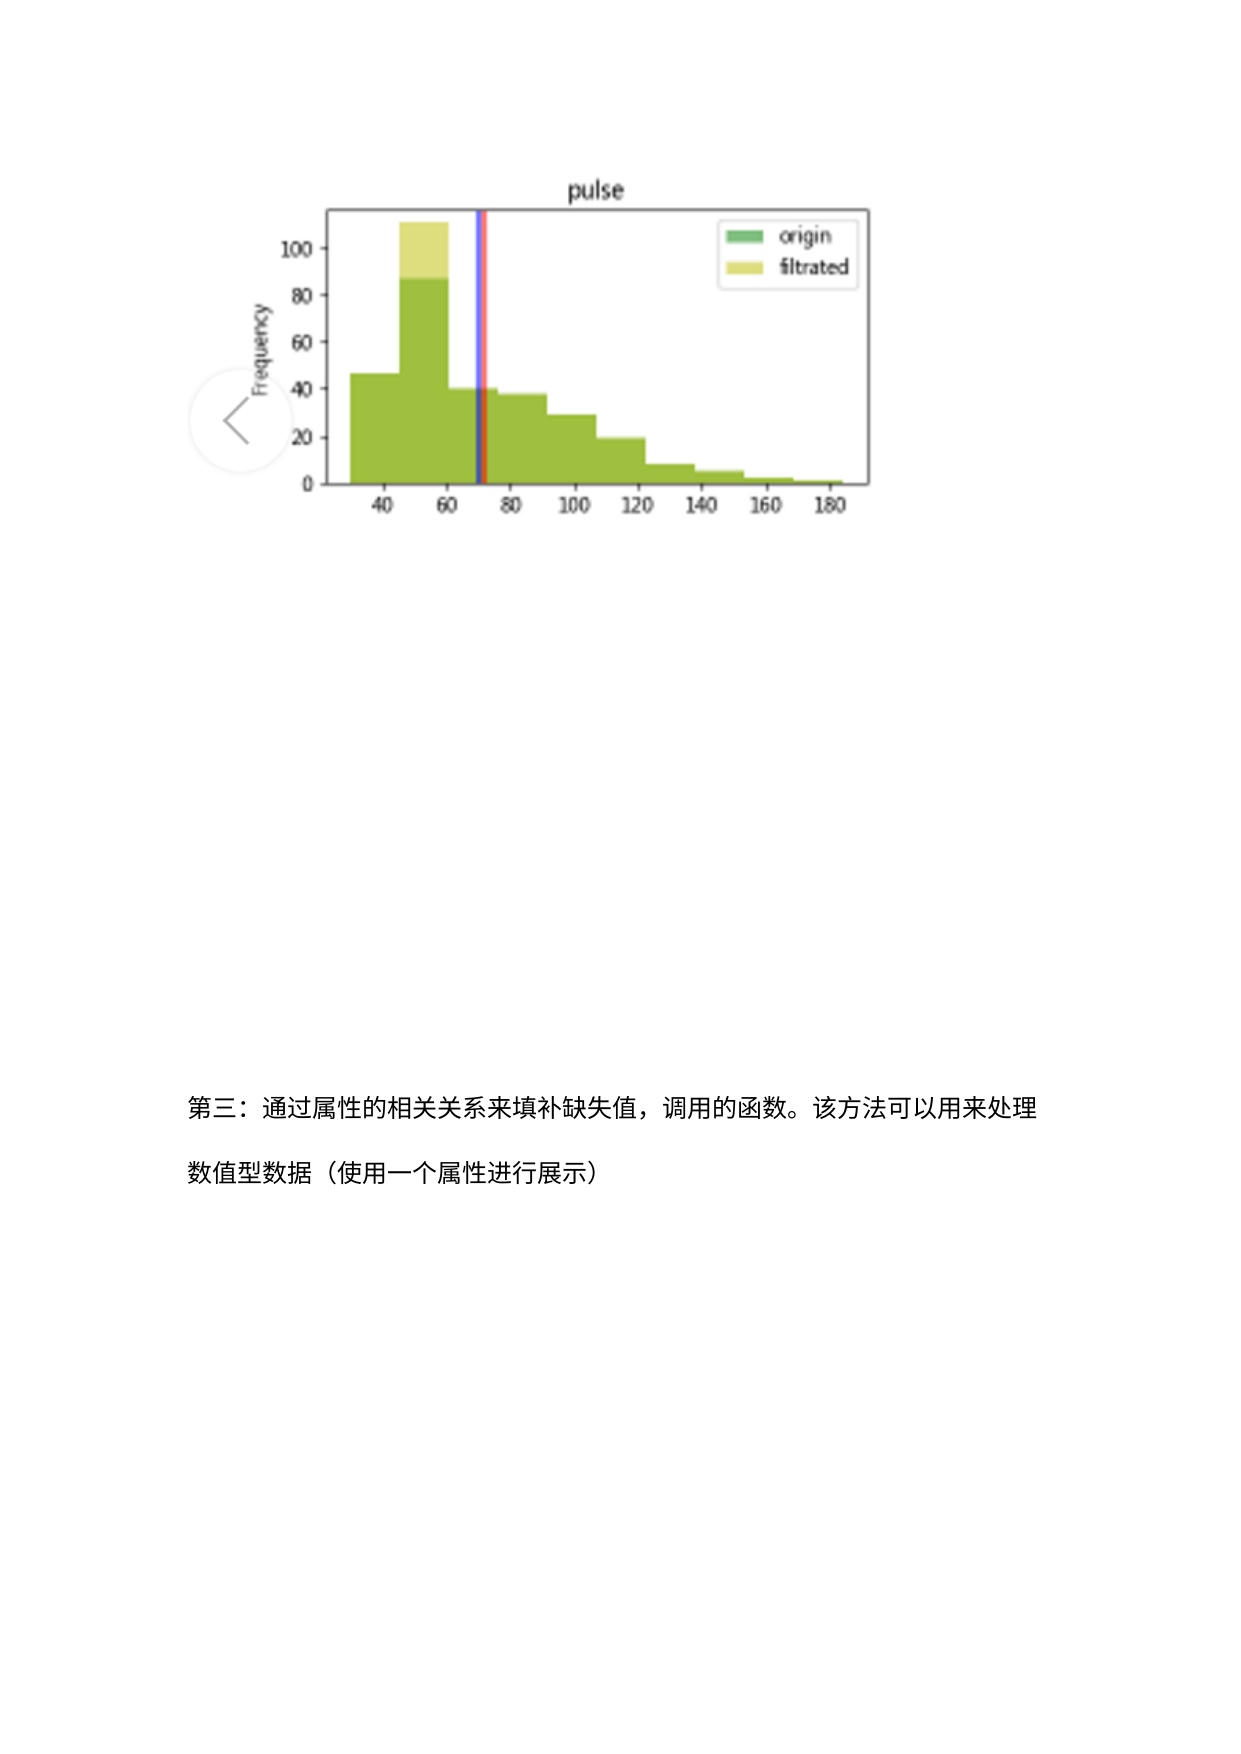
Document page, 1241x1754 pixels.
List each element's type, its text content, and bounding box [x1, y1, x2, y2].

picture [187, 162, 900, 530]
text 第三：通过属性的相关关系来填补缺失值，调用的函数。该方法可以用来处理数值型数据（使用一个属性进行展示） [187, 1074, 1053, 1204]
